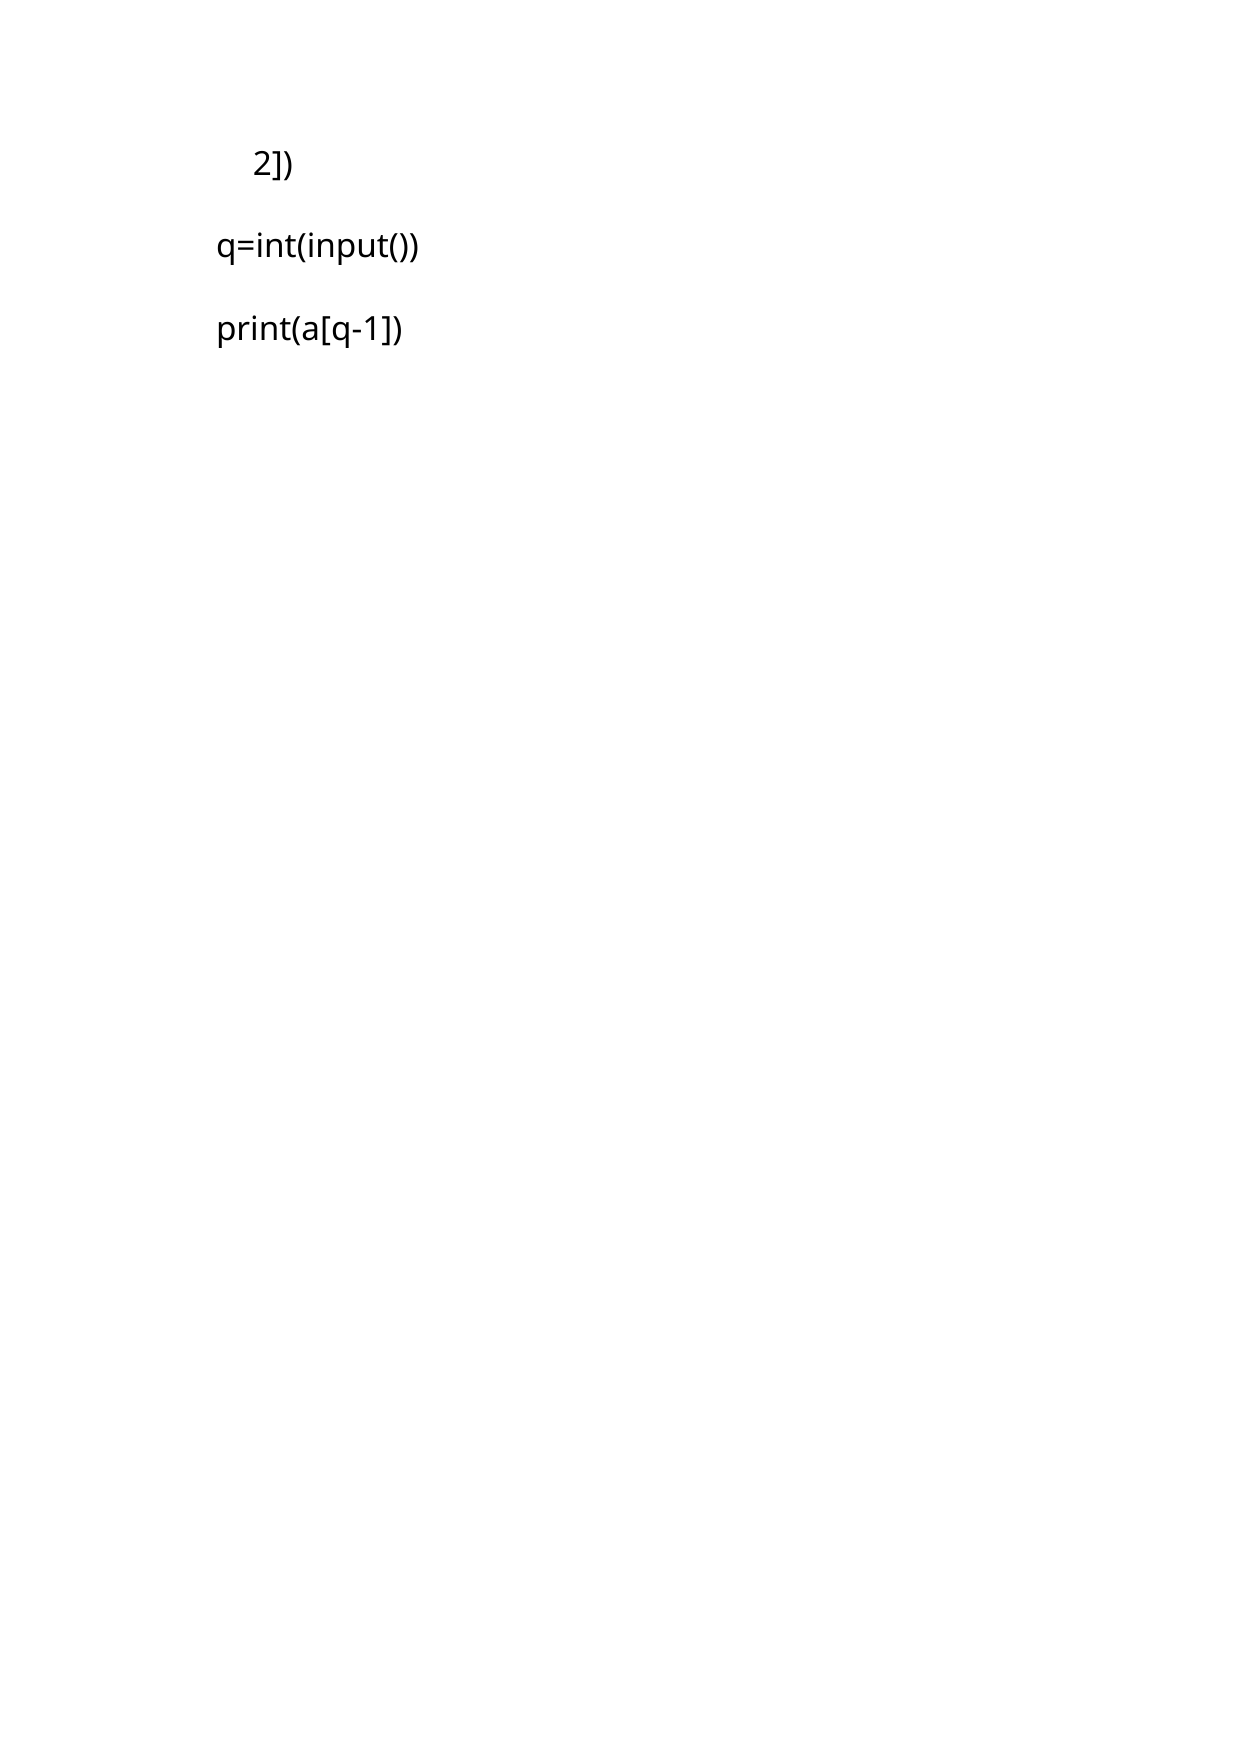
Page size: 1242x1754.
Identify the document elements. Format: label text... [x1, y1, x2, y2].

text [216, 139, 578, 185]
text q=int(input()) print(a[q-1]) [216, 222, 427, 350]
